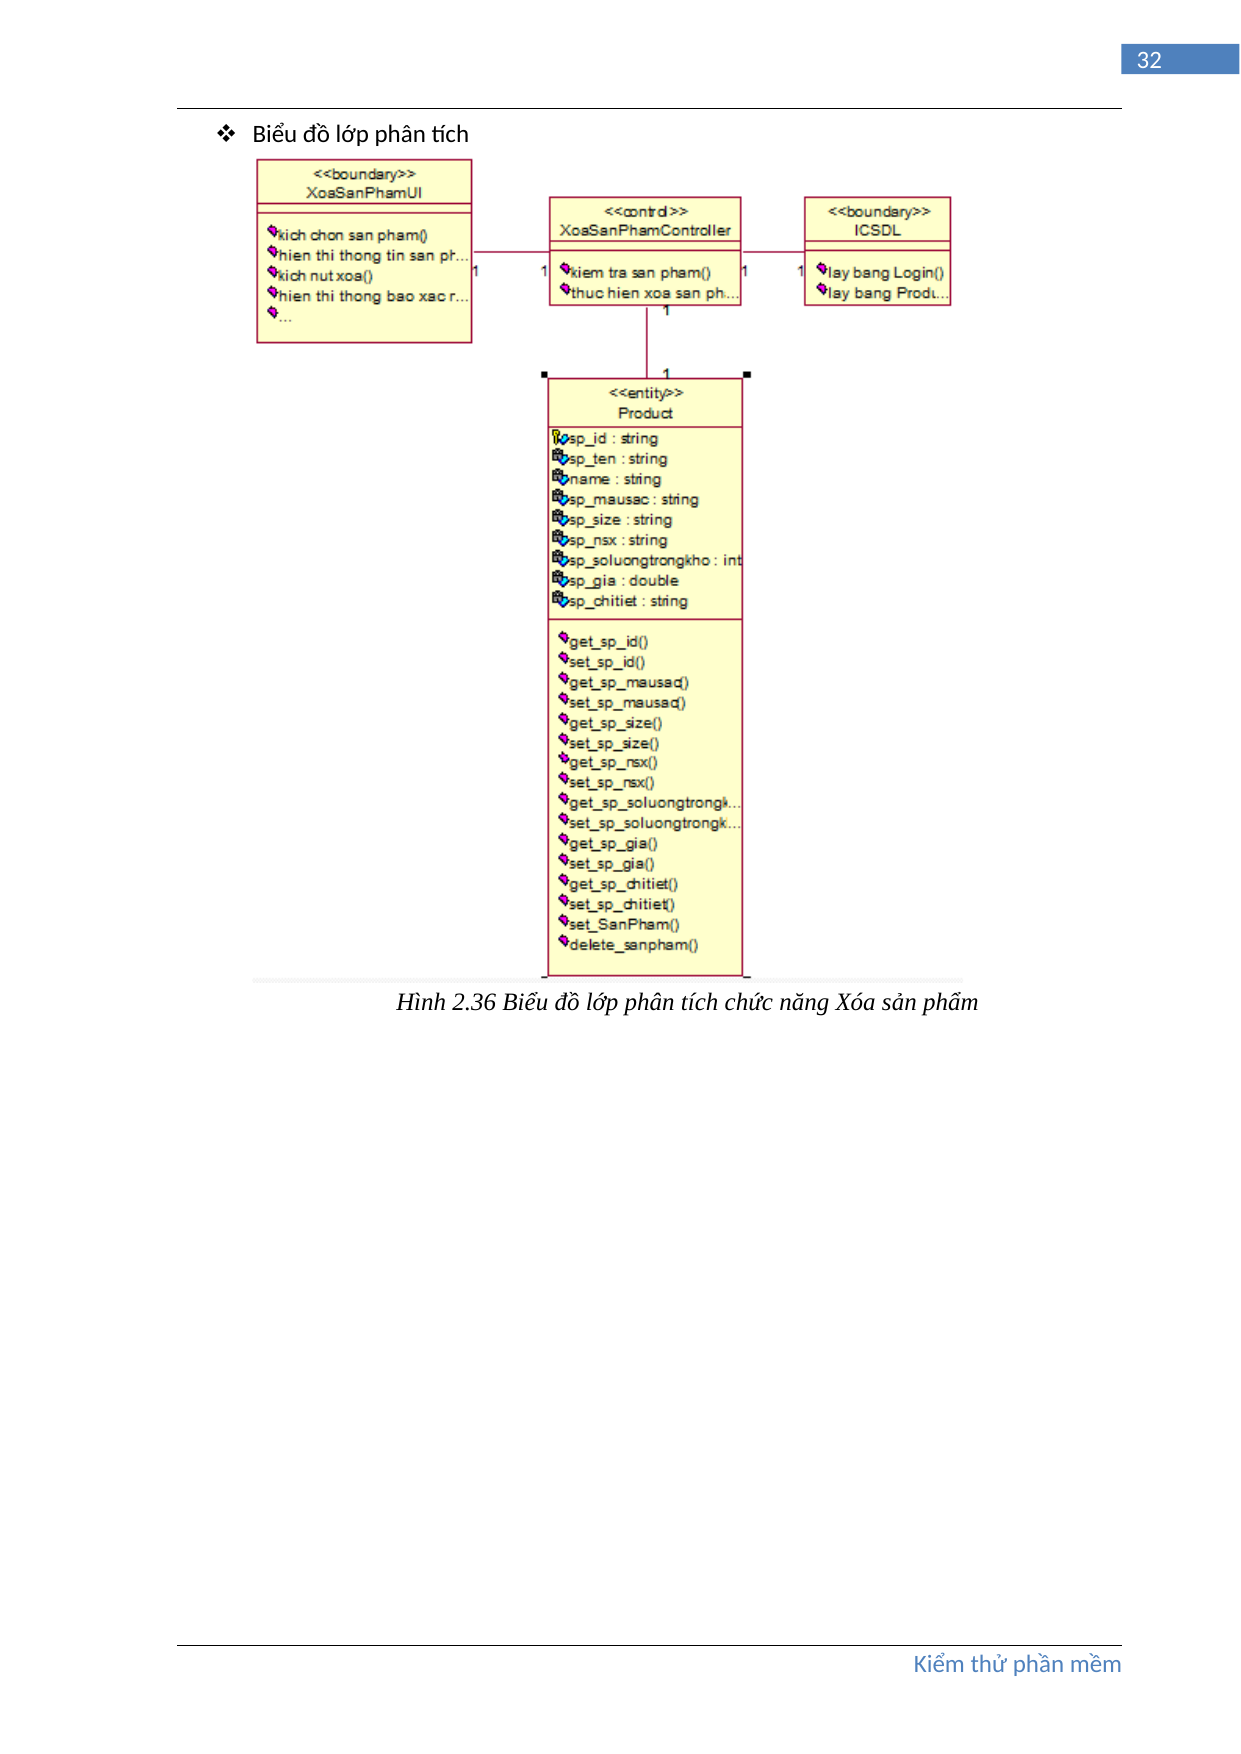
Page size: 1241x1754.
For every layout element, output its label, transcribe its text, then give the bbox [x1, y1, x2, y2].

list Biểu đồ lớp phân tích [215, 118, 1122, 149]
picture [252, 153, 964, 983]
list Hình 2.36 Biểu đồ lớp phân tích chức năng Xóa sản phẩm [252, 987, 1122, 1016]
